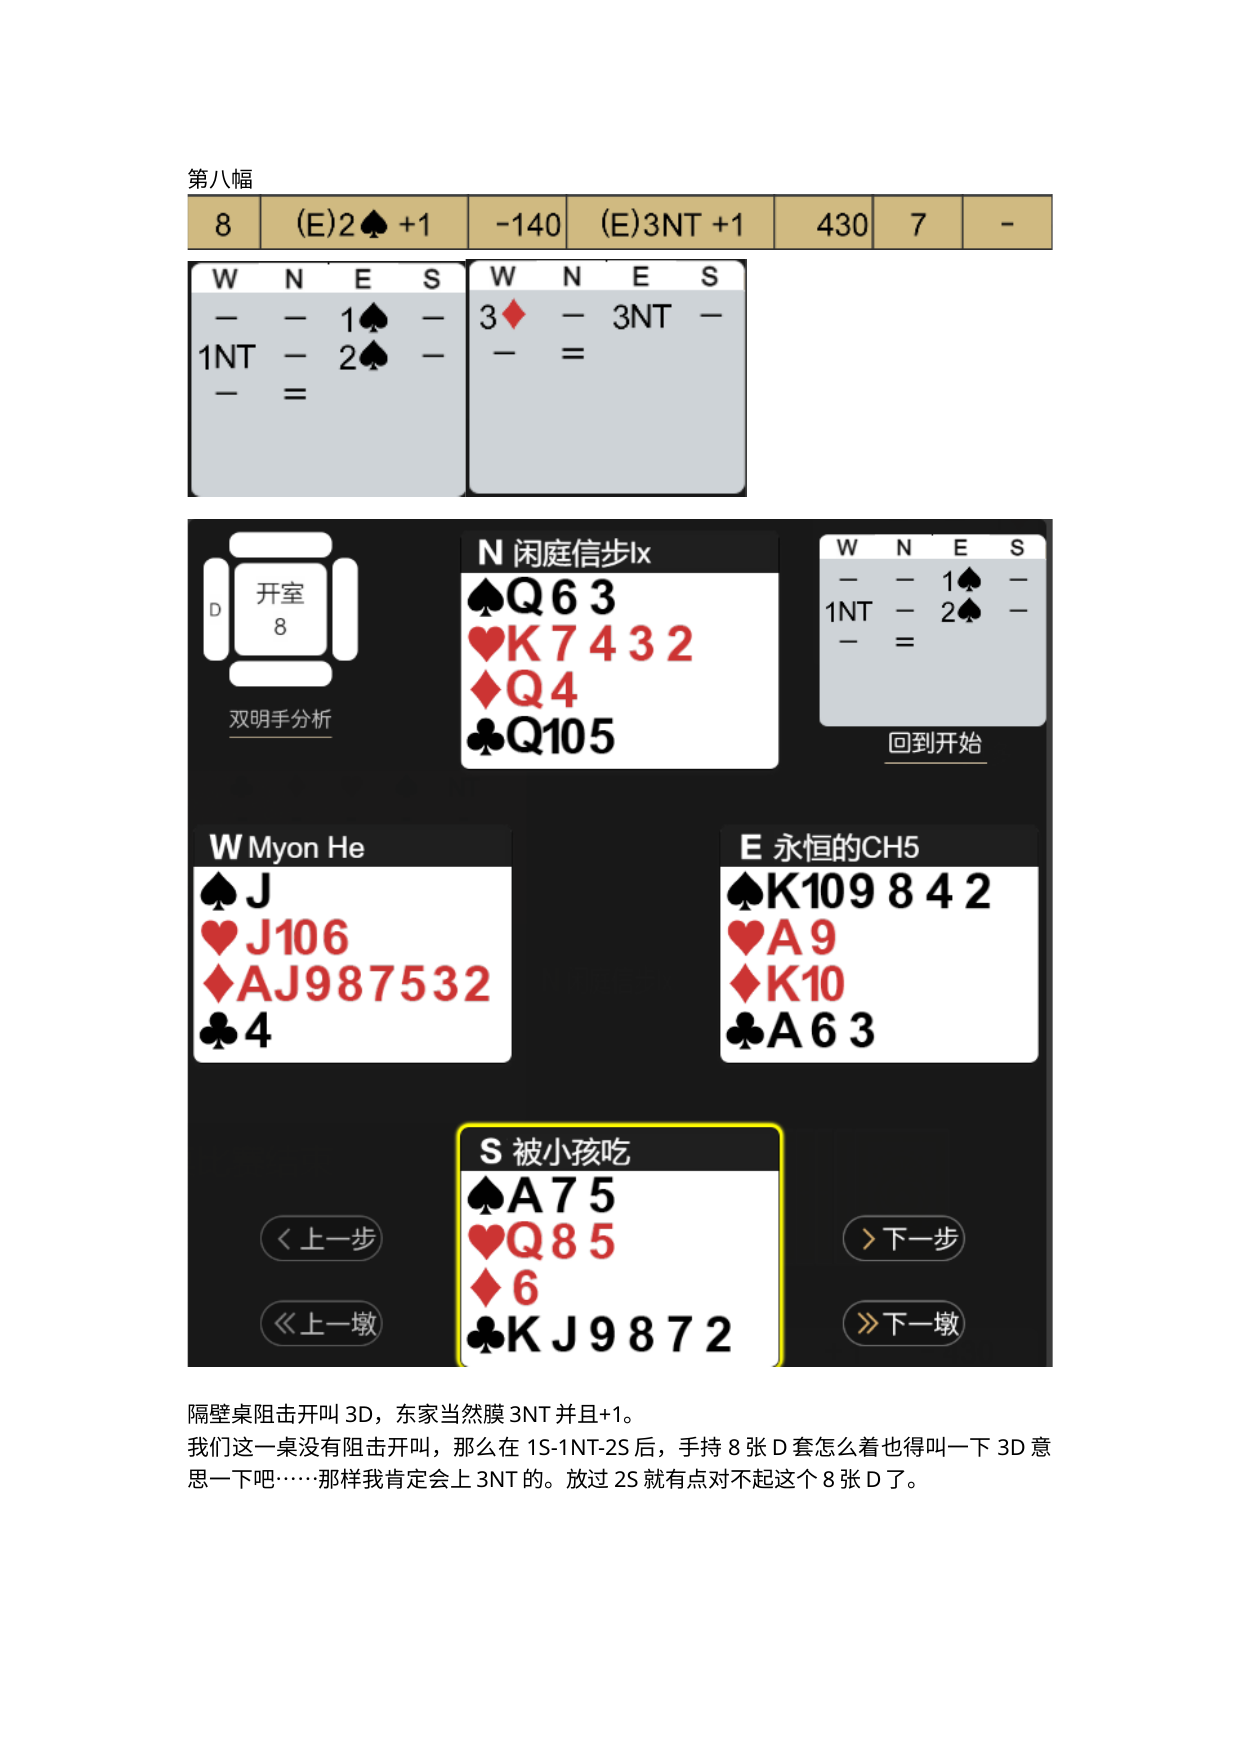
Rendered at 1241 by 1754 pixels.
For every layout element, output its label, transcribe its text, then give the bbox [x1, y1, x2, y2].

picture [187, 259, 747, 497]
picture [187, 519, 1053, 1367]
picture [187, 194, 1053, 250]
text 我们这一桌没有阻击开叫，那么在1S-1NT-2S后，手持8张D套怎么着也得叫一下3D意思一下吧……那样我肯定会上3NT的。放过2S就有点对不起这个8张D了。 [187, 1429, 1053, 1494]
text 隔壁桌阻击开叫3D，东家当然膜3NT并且+1。 [187, 1397, 1053, 1429]
text 第八幅 [187, 162, 1053, 194]
